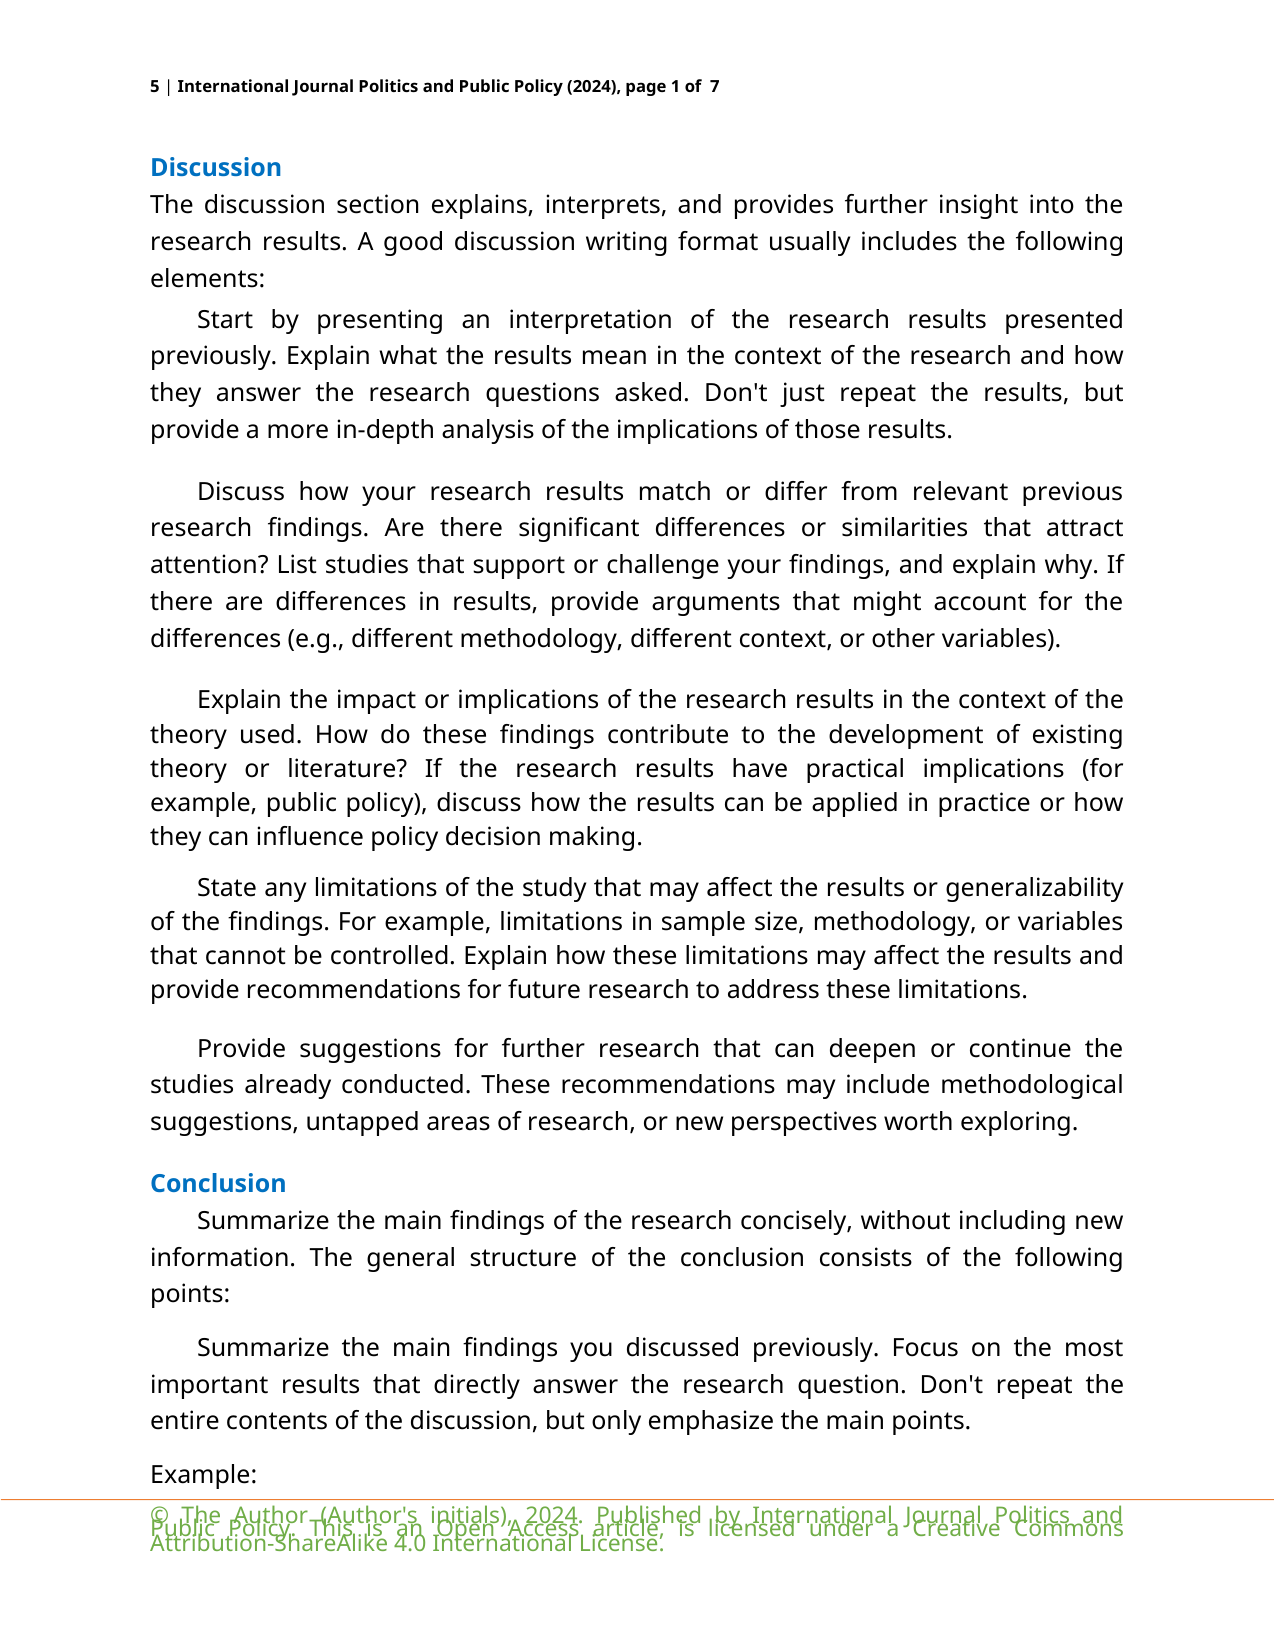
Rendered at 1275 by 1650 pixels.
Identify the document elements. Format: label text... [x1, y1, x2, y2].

text State any limitations of the study that may affect the results or generalizability of the findings. For example, limitations in sample size, methodology, or variables that cannot be controlled. Explain how these limitations may affect the results and provide recommendations for future research to address these limitations. [150, 869, 1125, 1005]
text Summarize the main findings of the research concisely, without including new information. The general structure of the conclusion consists of the following points: [150, 1202, 1125, 1310]
text Discussion [150, 150, 1125, 184]
text Explain the impact or implications of the research results in the context of the theory used. How do these findings contribute to the development of existing theory or literature? If the research results have practical implications (for example, public policy), discuss how the results can be applied in practice or how they can influence policy decision making. [150, 682, 1125, 852]
text Conclusion [150, 1166, 1125, 1200]
text Example: [150, 1456, 1125, 1491]
subtitle Start by presenting an interpretation of the research results presented previously. Explain what the results mean in the context of the research and how they answer the research questions asked. Don't just repeat the results, but provide a more in-depth analysis of the implications of those results. [150, 301, 1125, 446]
text Summarize the main findings you discussed previously. Focus on the most important results that directly answer the research question. Don't repeat the entire contents of the discussion, but only emphasize the main points. [150, 1329, 1125, 1437]
text The discussion section explains, interprets, and provides further insight into the research results. A good discussion writing format usually includes the following elements: [150, 187, 1125, 294]
text Provide suggestions for further research that can deepen or continue the studies already conducted. These recommendations may include methodological suggestions, untapped areas of research, or new perspectives worth exploring. [150, 1030, 1125, 1138]
subtitle Discuss how your research results match or differ from relevant previous research findings. Are there significant differences or similarities that attract attention? List studies that support or challenge your findings, and explain why. If there are differences in results, provide arguments that might account for the differences (e.g., different methodology, different context, or other variables). [150, 473, 1125, 654]
